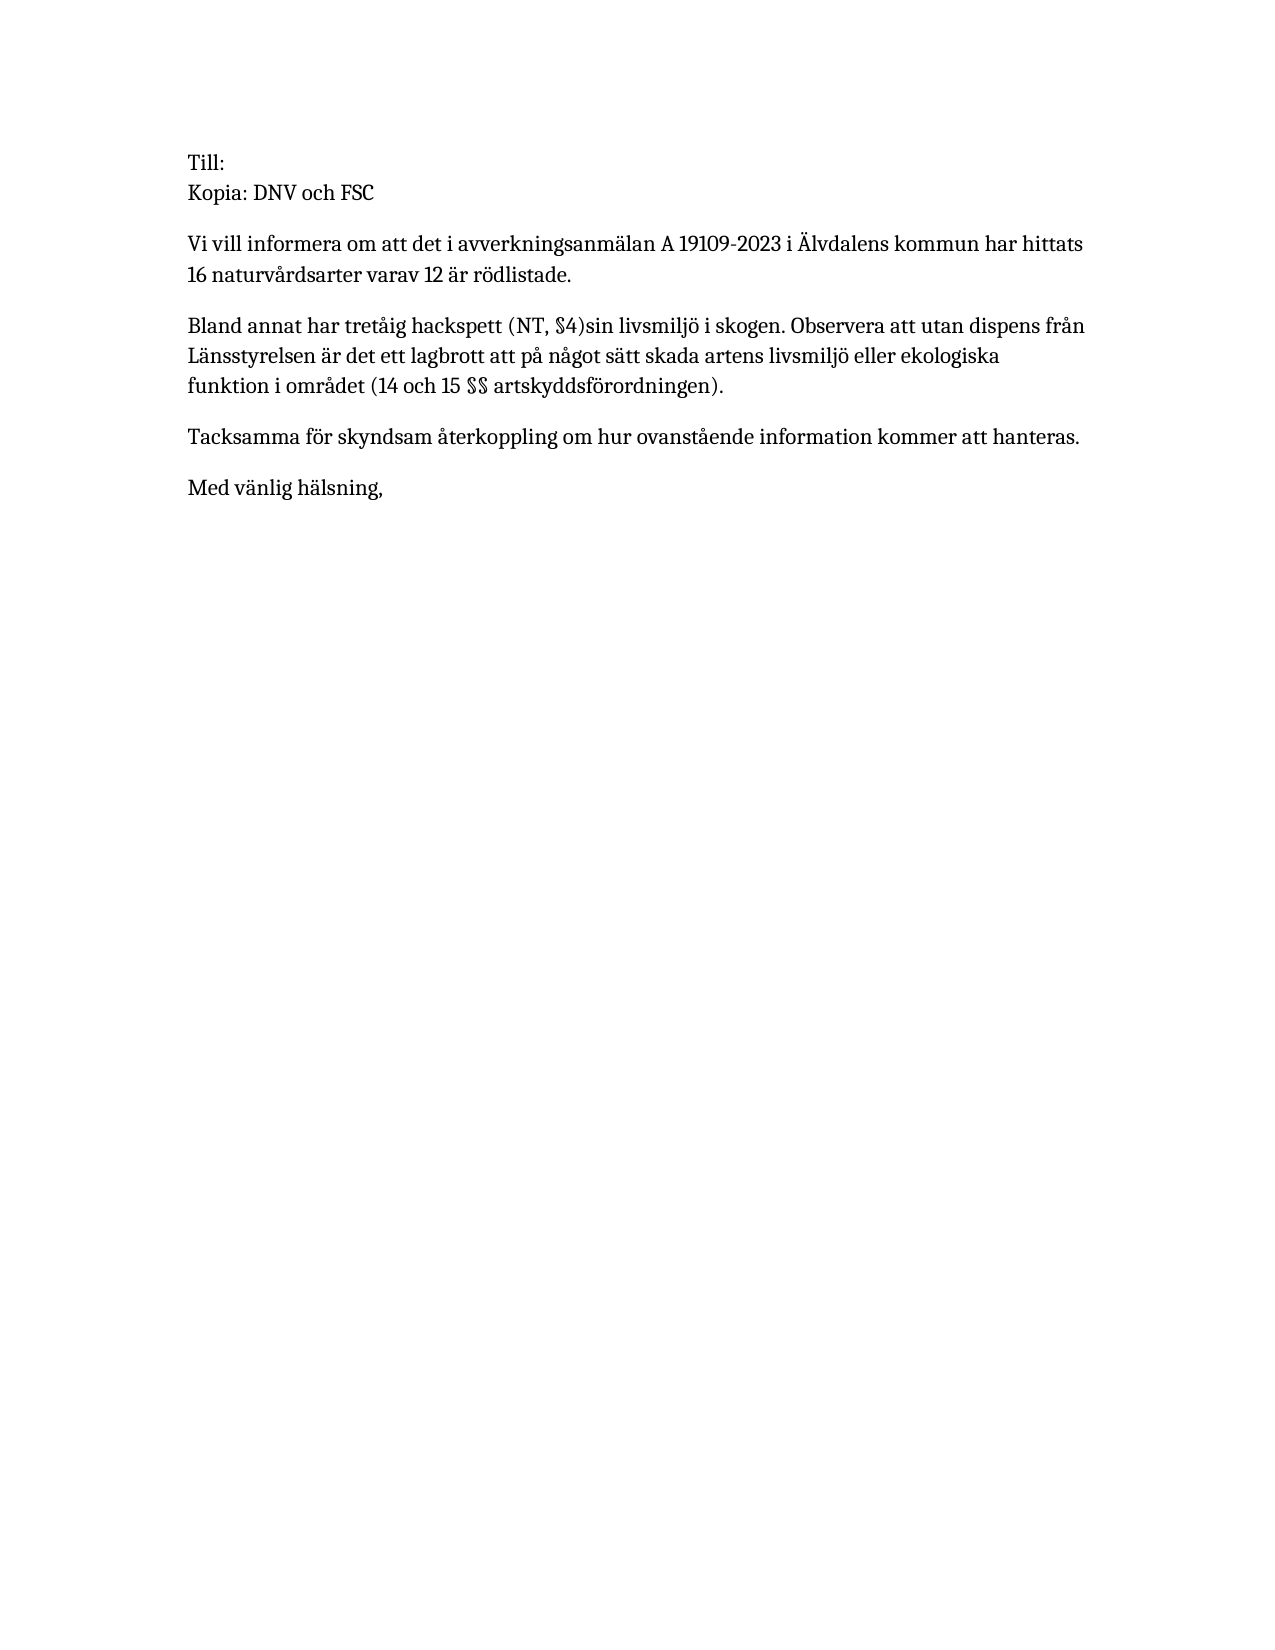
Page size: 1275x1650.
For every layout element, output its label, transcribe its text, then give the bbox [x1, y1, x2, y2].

text Vi vill informera om att det i avverkningsanmälan A 19109-2023 i Älvdalens kommun har hittats 16 naturvårdsarter varav 12 är rödlistade. [187, 231, 1087, 288]
text Tacksamma för skyndsam återkoppling om hur ovanstående information kommer att hanteras. [187, 424, 1087, 450]
text Till: Kopia: DNV och FSC [187, 150, 1087, 207]
text Bland annat har tretåig hackspett (NT, §4)sin livsmiljö i skogen. Observera att utan dispens från Länsstyrelsen är det ett lagbrott att på något sätt skada artens livsmiljö eller ekologiska funktion i området (14 och 15 §§ artskyddsförordningen). [187, 312, 1087, 399]
text Med vänlig hälsning, [187, 475, 1087, 532]
